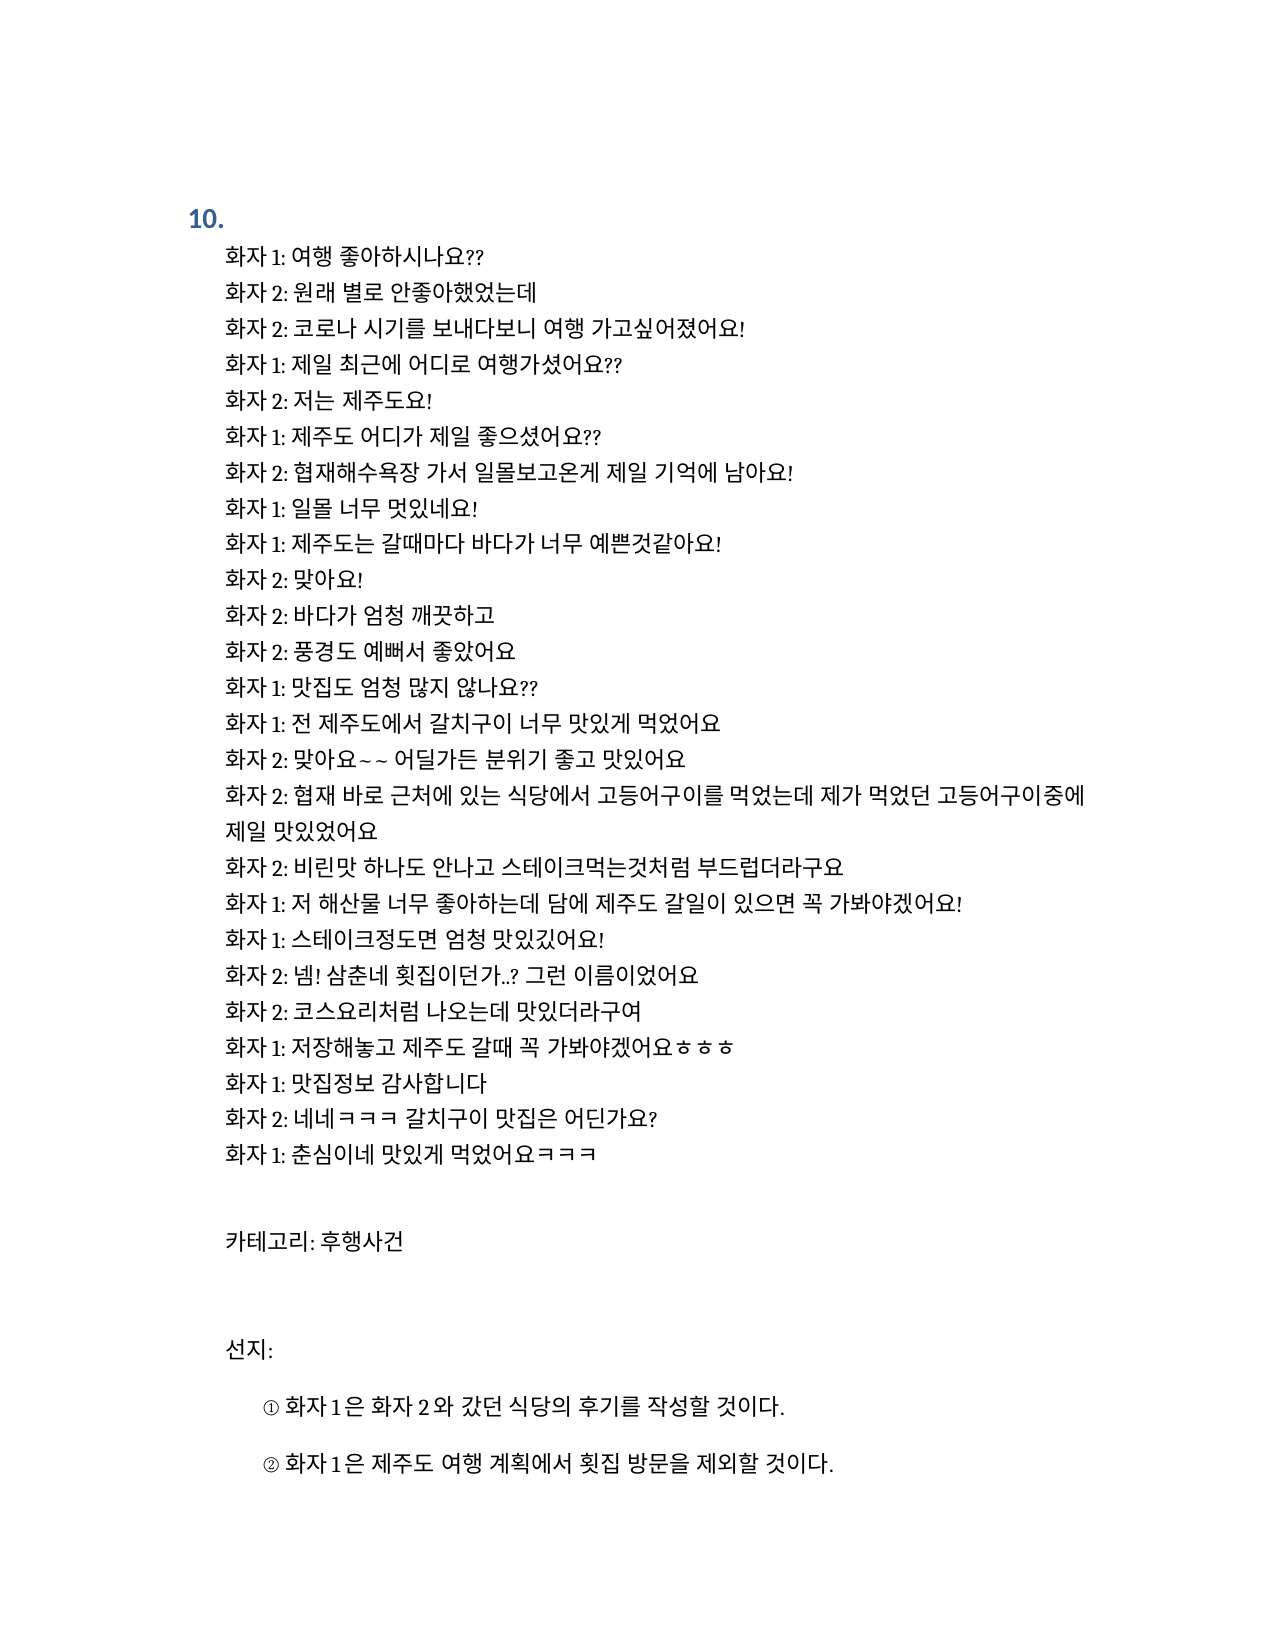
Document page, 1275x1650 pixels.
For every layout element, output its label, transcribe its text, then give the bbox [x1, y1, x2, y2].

text 화자2: 바다가 엄청 깨끗하고 [225, 600, 1087, 632]
text 선지: [225, 1334, 1087, 1365]
subtitle 10. [187, 200, 1087, 236]
text 화자2: 코로나 시기를 보내다보니 여행 가고싶어졌어요! [225, 313, 1087, 344]
text 화자2: 풍경도 예뻐서 좋았어요 [225, 636, 1087, 667]
text 카테고리: 후행사건 [225, 1226, 1087, 1258]
text ① 화자1은 화자2와 갔던 식당의 후기를 작성할 것이다. [262, 1391, 1087, 1422]
text 화자2: 원래 별로 안좋아했었는데 [225, 277, 1087, 308]
text 화자1: 저장해놓고 제주도 갈때 꼭 가봐야겠어요ㅎㅎㅎ [225, 1032, 1087, 1063]
text 화자1: 일몰 너무 멋있네요! [225, 492, 1087, 524]
text 화자1: 맛집도 엄청 많지 않나요?? [225, 672, 1087, 703]
text 화자1: 스테이크정도면 엄청 맛있깄어요! [225, 924, 1087, 955]
text 화자2: 맞아요~~ 어딜가든 분위기 좋고 맛있어요 [225, 744, 1087, 775]
text 화자1: 제주도 어디가 제일 좋으셨어요?? [225, 421, 1087, 452]
text 화자2: 저는 제주도요! [225, 385, 1087, 416]
text 화자2: 네네ㅋㅋㅋ 갈치구이 맛집은 어딘가요? [225, 1103, 1087, 1135]
text 화자2: 비린맛 하나도 안나고 스테이크먹는것처럼 부드럽더라구요 [225, 852, 1087, 883]
text 화자2: 협재해수욕장 가서 일몰보고온게 제일 기억에 남아요! [225, 457, 1087, 488]
text 화자2: 맞아요! [225, 564, 1087, 596]
text ② 화자1은 제주도 여행 계획에서 횟집 방문을 제외할 것이다. [262, 1448, 1087, 1479]
text 화자1: 제일 최근에 어디로 여행가셨어요?? [225, 349, 1087, 380]
text 화자2: 협재 바로 근처에 있는 식당에서 고등어구이를 먹었는데 제가 먹었던 고등어구이중에 제일 맛있었어요 [225, 780, 1087, 847]
text 화자2: 코스요리처럼 나오는데 맛있더라구여 [225, 996, 1087, 1027]
text 화자1: 맛집정보 감사합니다 [225, 1067, 1087, 1099]
text 화자1: 여행 좋아하시나요?? [225, 241, 1087, 272]
text 화자1: 저 해산물 너무 좋아하는데 담에 제주도 갈일이 있으면 꼭 가봐야겠어요! [225, 888, 1087, 919]
text 화자2: 넴! 삼춘네 횟집이던가..? 그런 이름이었어요 [225, 960, 1087, 991]
text 화자1: 춘심이네 맛있게 먹었어요ㅋㅋㅋ [225, 1139, 1087, 1171]
text 화자1: 제주도는 갈때마다 바다가 너무 예쁜것같아요! [225, 528, 1087, 560]
text 화자1: 전 제주도에서 갈치구이 너무 맛있게 먹었어요 [225, 708, 1087, 739]
